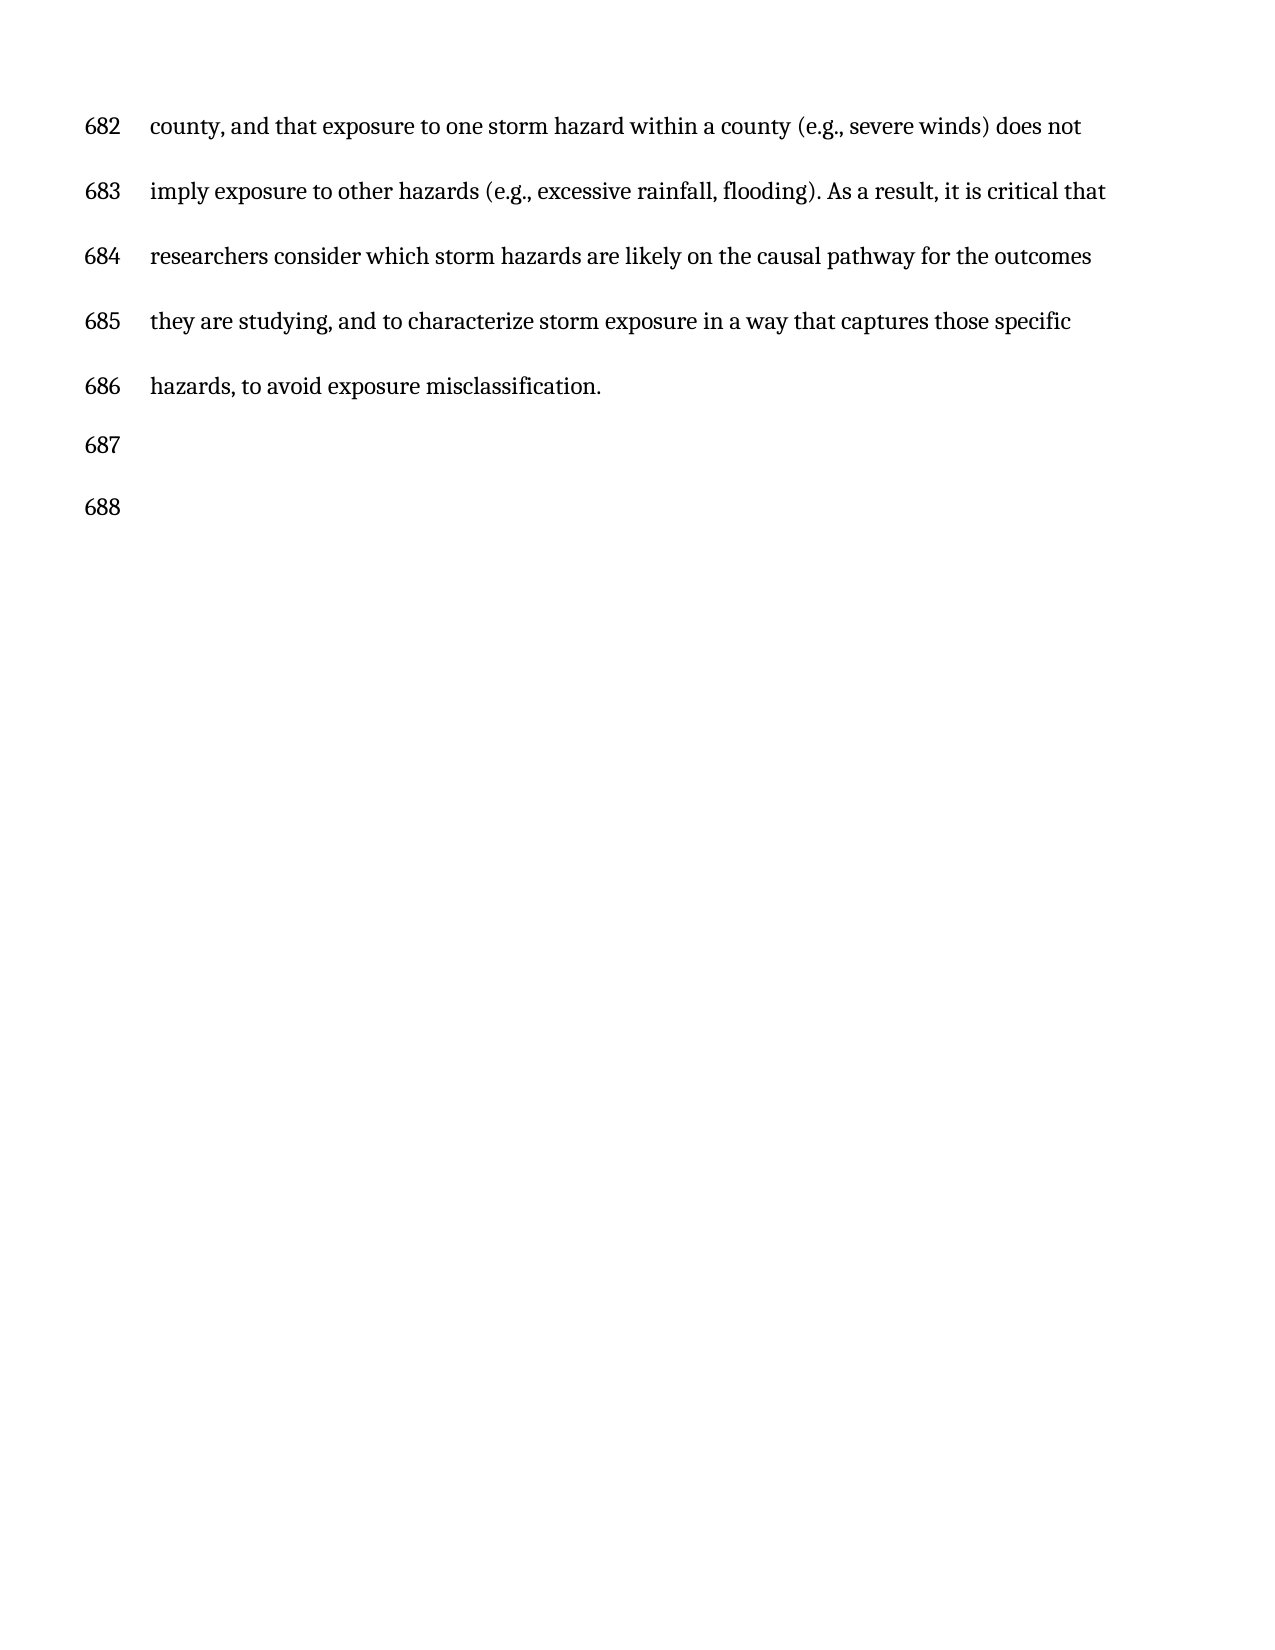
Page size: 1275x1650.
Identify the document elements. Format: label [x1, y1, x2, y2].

text [150, 110, 1125, 402]
